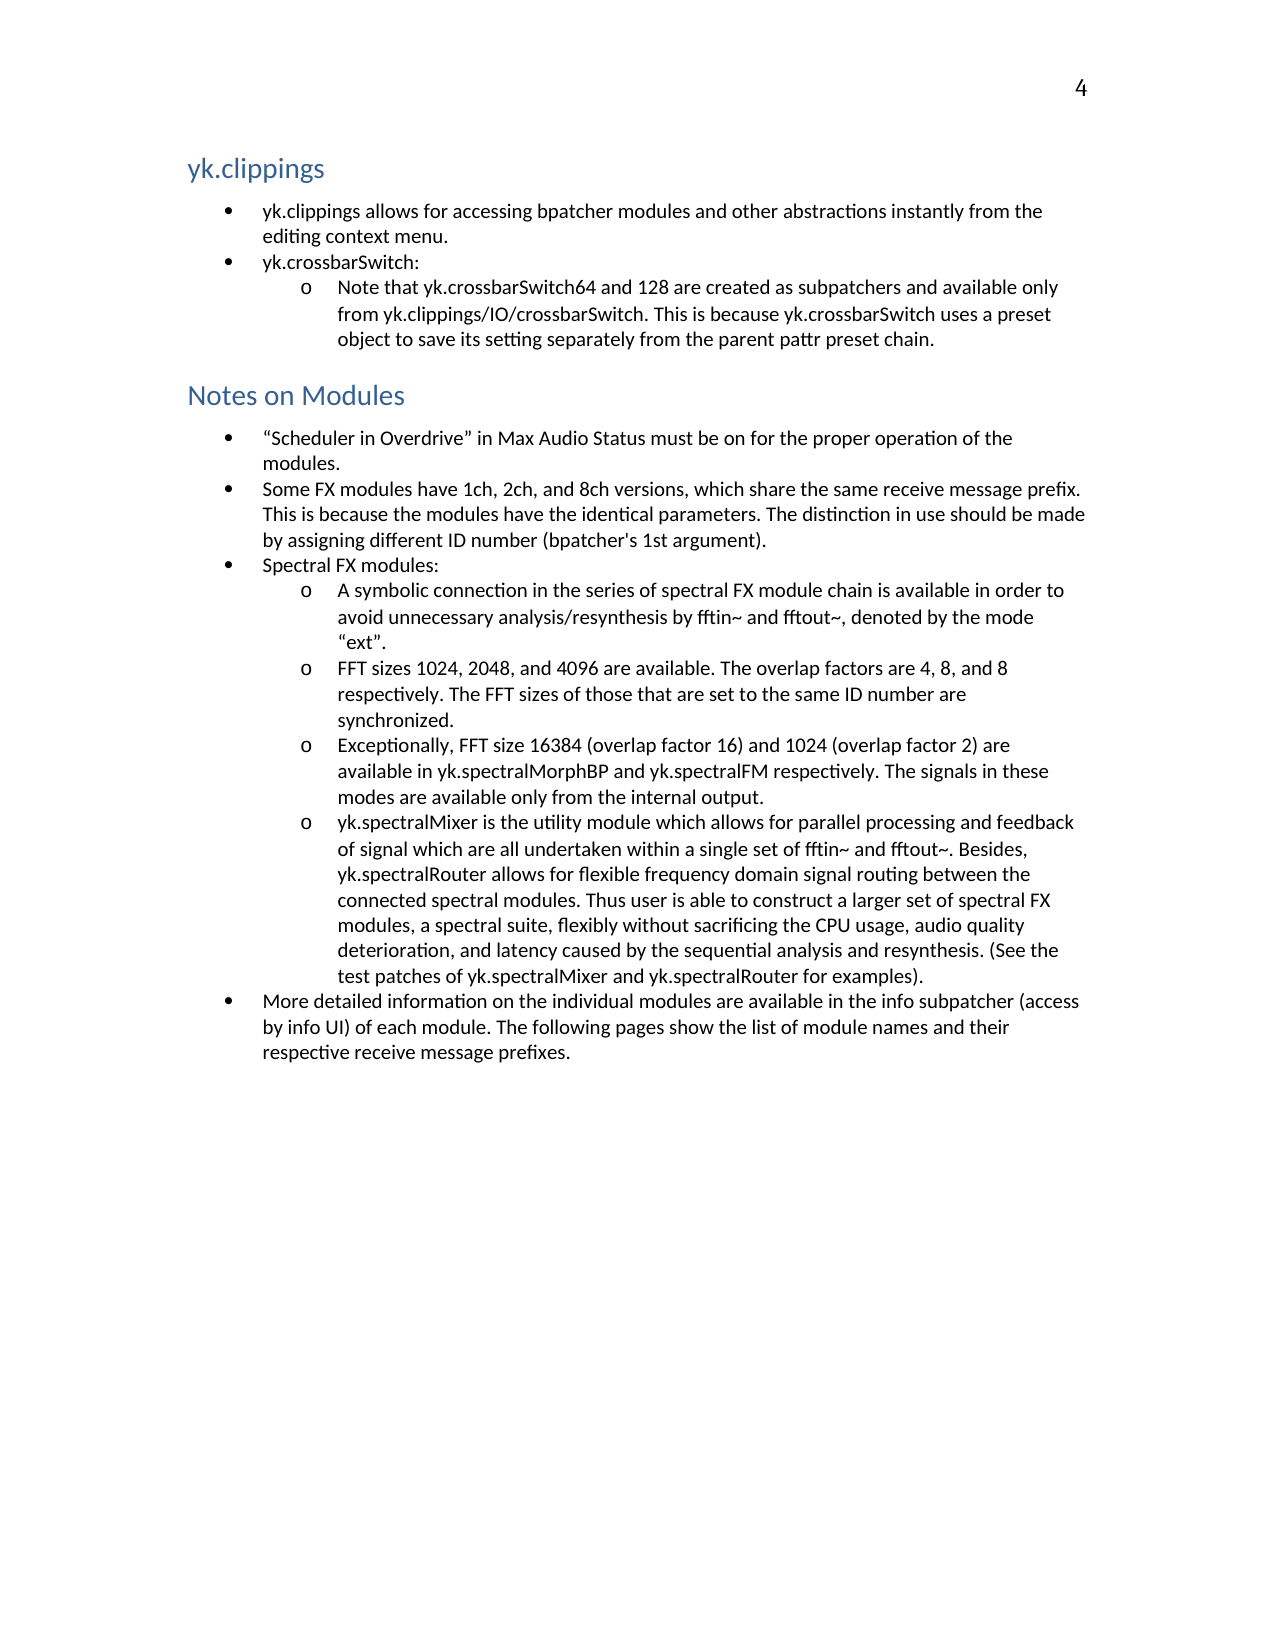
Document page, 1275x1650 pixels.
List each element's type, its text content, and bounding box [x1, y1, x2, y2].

list FFT sizes 1024, 2048, and 4096 are available. The overlap factors are 4, 8, and 8 respectively. The FFT sizes of those that are set to the same ID number are synchronized. [300, 655, 1087, 732]
list yk.clippings allows for accessing bpatcher modules and other abstractions instantly from the editing context menu. [225, 198, 1087, 249]
subtitle Notes on Modules [187, 377, 1087, 413]
list Some FX modules have 1ch, 2ch, and 8ch versions, which share the same receive message prefix. This is because the modules have the identical parameters. The distinction in use should be made by assigning different ID number (bpatcher's 1st argument). [225, 476, 1087, 552]
subtitle yk.clippings [187, 150, 1087, 186]
list More detailed information on the individual modules are available in the info subpatcher (access by info UI) of each module. The following pages show the list of module names and their respective receive message prefixes. [225, 988, 1087, 1065]
list Note that yk.crossbarSwitch64 and 128 are created as subpatchers and available only from yk.clippings/IO/crossbarSwitch. This is because yk.crossbarSwitch uses a preset object to save its setting separately from the parent pattr preset chain. [300, 274, 1087, 352]
list yk.crossbarSwitch: [225, 249, 1087, 274]
list yk.spectralMixer is the utility module which allows for parallel processing and feedback of signal which are all undertaken within a single set of fftin~ and fftout~. Besides, yk.spectralRouter allows for flexible frequency domain signal routing between the connected spectral modules. Thus user is able to construct a larger set of spectral FX modules, a spectral suite, flexibly without sacrificing the CPU usage, audio quality deterioration, and latency caused by the sequential analysis and resynthesis. (See the test patches of yk.spectralMixer and yk.spectralRouter for examples). [300, 809, 1087, 988]
list A symbolic connection in the series of spectral FX module chain is available in order to avoid unnecessary analysis/resynthesis by fftin~ and fftout~, denoted by the mode “ext”. [300, 578, 1087, 655]
list Spectral FX modules: [225, 552, 1087, 578]
list “Scheduler in Overdrive” in Max Audio Status must be on for the proper operation of the modules. [225, 425, 1087, 476]
list Exceptionally, FFT size 16384 (overlap factor 16) and 1024 (overlap factor 2) are available in yk.spectralMorphBP and yk.spectralFM respectively. The signals in these modes are available only from the internal output. [300, 732, 1087, 809]
